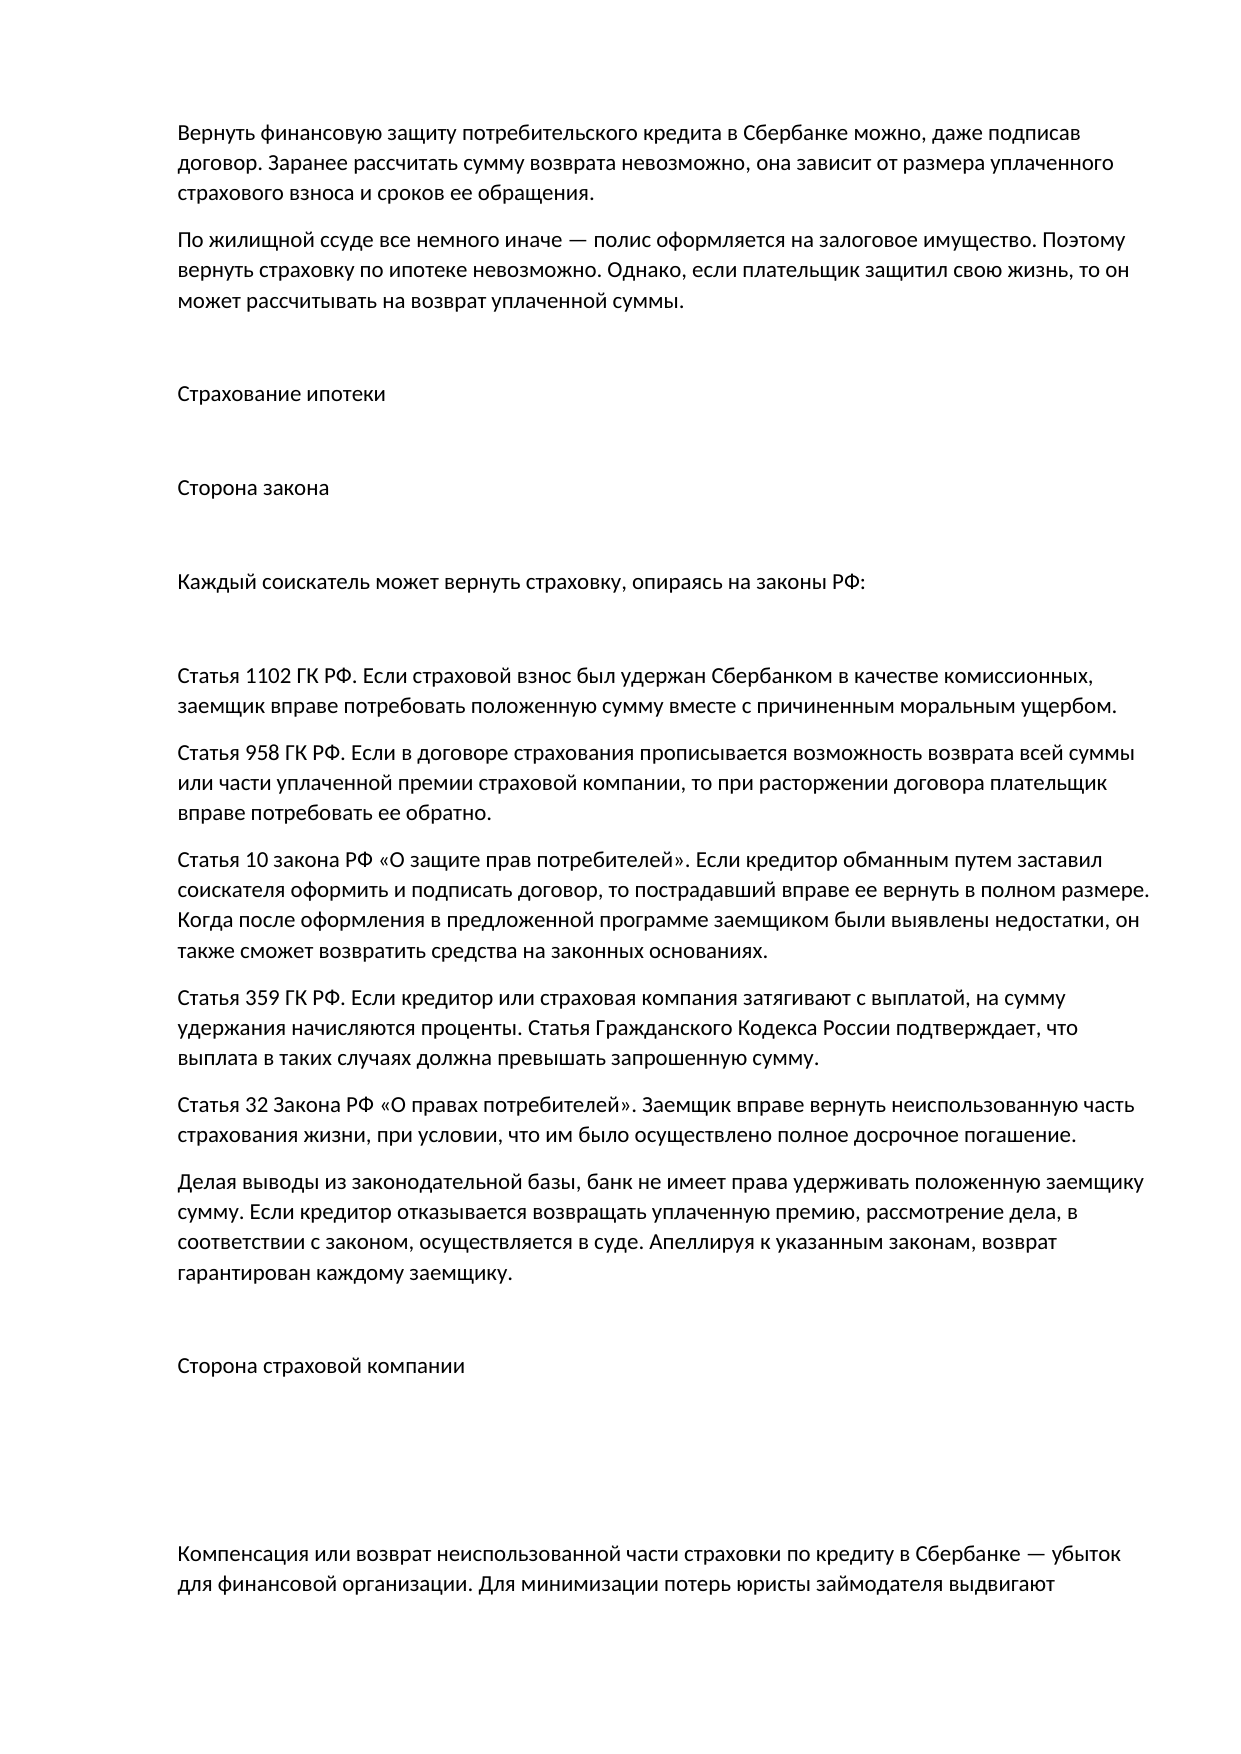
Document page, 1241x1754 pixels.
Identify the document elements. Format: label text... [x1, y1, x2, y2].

text Делая выводы из законодательной базы, банк не имеет права удерживать положенную заемщику сумму. Если кредитор отказывается возвращать уплаченную премию, рассмотрение дела, в соответствии с законом, осуществляется в суде. Апеллируя к указанным законам, возврат гарантирован каждому заемщику. [177, 1167, 1152, 1286]
text Статья 1102 ГК РФ. Если страховой взнос был удержан Сбербанком в качестве комиссионных, заемщик вправе потребовать положенную сумму вместе с причиненным моральным ущербом. [177, 661, 1152, 719]
text По жилищной ссуде все немного иначе — полис оформляется на залоговое имущество. Поэтому вернуть страховку по ипотеке невозможно. Однако, если плательщик защитил свою жизнь, то он может рассчитывать на возврат уплаченной суммы. [177, 225, 1152, 314]
text Статья 359 ГК РФ. Если кредитор или страховая компания затягивают с выплатой, на сумму удержания начисляются проценты. Статья Гражданского Кодекса России подтверждает, что выплата в таких случаях должна превышать запрошенную сумму. [177, 983, 1152, 1071]
text Статья 10 закона РФ «О защите прав потребителей». Если кредитор обманным путем заставил соискателя оформить и подписать договор, то пострадавший вправе ее вернуть в полном размере. Когда после оформления в предложенной программе заемщиком были выявлены недостатки, он также сможет возвратить средства на законных основаниях. [177, 845, 1152, 964]
text Страхование ипотеки [177, 379, 1152, 408]
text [177, 1539, 1152, 1597]
text Статья 32 Закона РФ «О правах потребителей». Заемщик вправе вернуть неиспользованную часть страхования жизни, при условии, что им было осуществлено полное досрочное погашение. [177, 1090, 1152, 1148]
text Вернуть финансовую защиту потребительского кредита в Сбербанке можно, даже подписав договор. Заранее рассчитать сумму возврата невозможно, она зависит от размера уплаченного страхового взноса и сроков ее обращения. [177, 118, 1152, 207]
text Сторона страховой компании [177, 1351, 1152, 1379]
text Сторона закона [177, 473, 1152, 501]
text Статья 958 ГК РФ. Если в договоре страхования прописывается возможность возврата всей суммы или части уплаченной премии страховой компании, то при расторжении договора плательщик вправе потребовать ее обратно. [177, 738, 1152, 826]
text Каждый соискатель может вернуть страховку, опираясь на законы РФ: [177, 567, 1152, 595]
